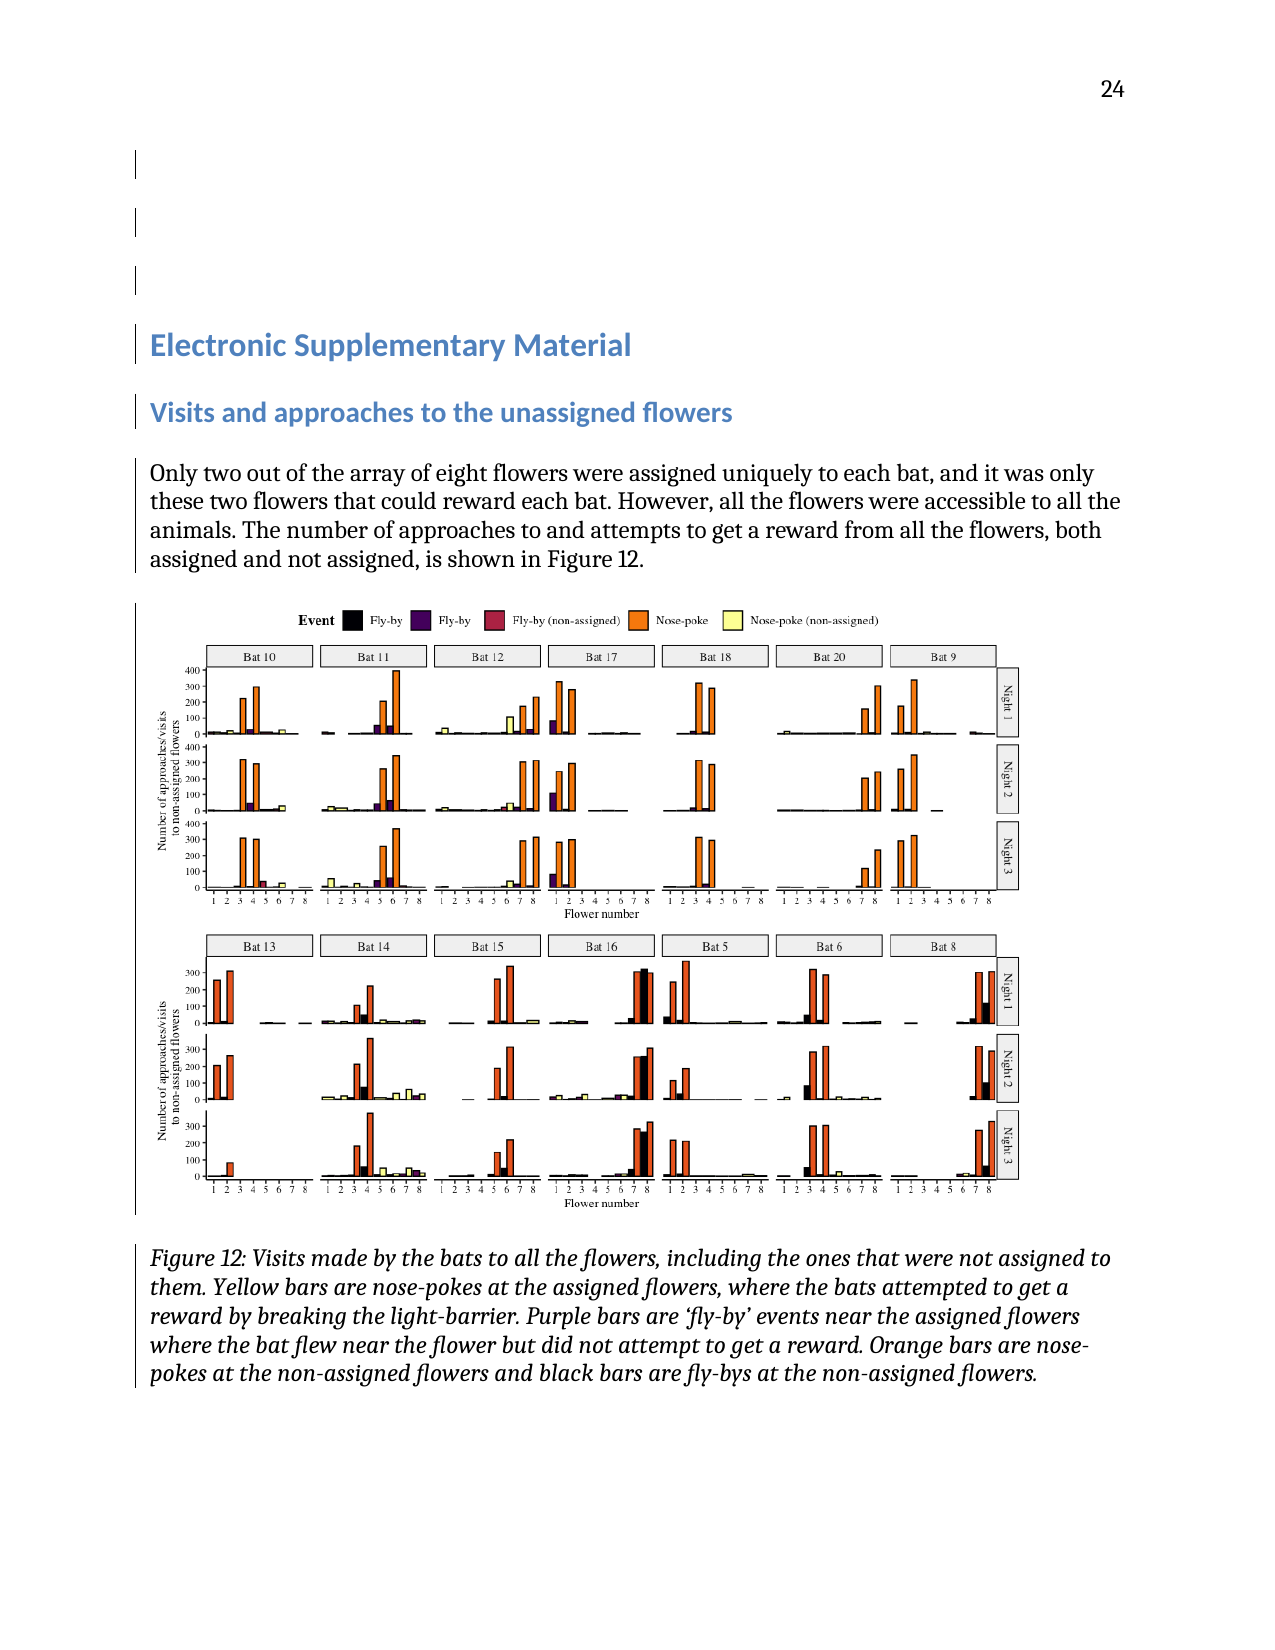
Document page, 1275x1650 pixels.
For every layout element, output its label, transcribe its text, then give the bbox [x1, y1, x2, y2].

subtitle Electronic Supplementary Material [150, 324, 1125, 364]
text Only two out of the array of eight flowers were assigned uniquely to each bat, and it was only these two flowers that could reward each bat. However, all the flowers were accessible to all the animals. The number of approaches to and attempts to get a reward from all the flowers, both assigned and not assigned, is shown in Figure 12. [150, 458, 1125, 573]
text Figure 12: Visits made by the bats to all the flowers, including the ones that were not assigned to them. Yellow bars are nose-pokes at the assigned flowers, where the bats attempted to get a reward by breaking the light-barrier. Purple bars are ‘fly-by’ events near the assigned flowers where the bat flew near the flower but did not attempt to get a reward. Orange bars are nose-pokes at the non-assigned flowers and black bars are fly-bys at the non-assigned flowers. [150, 1244, 1125, 1388]
picture [150, 602, 1025, 1216]
subtitle Visits and approaches to the unassigned flowers [150, 394, 1125, 429]
